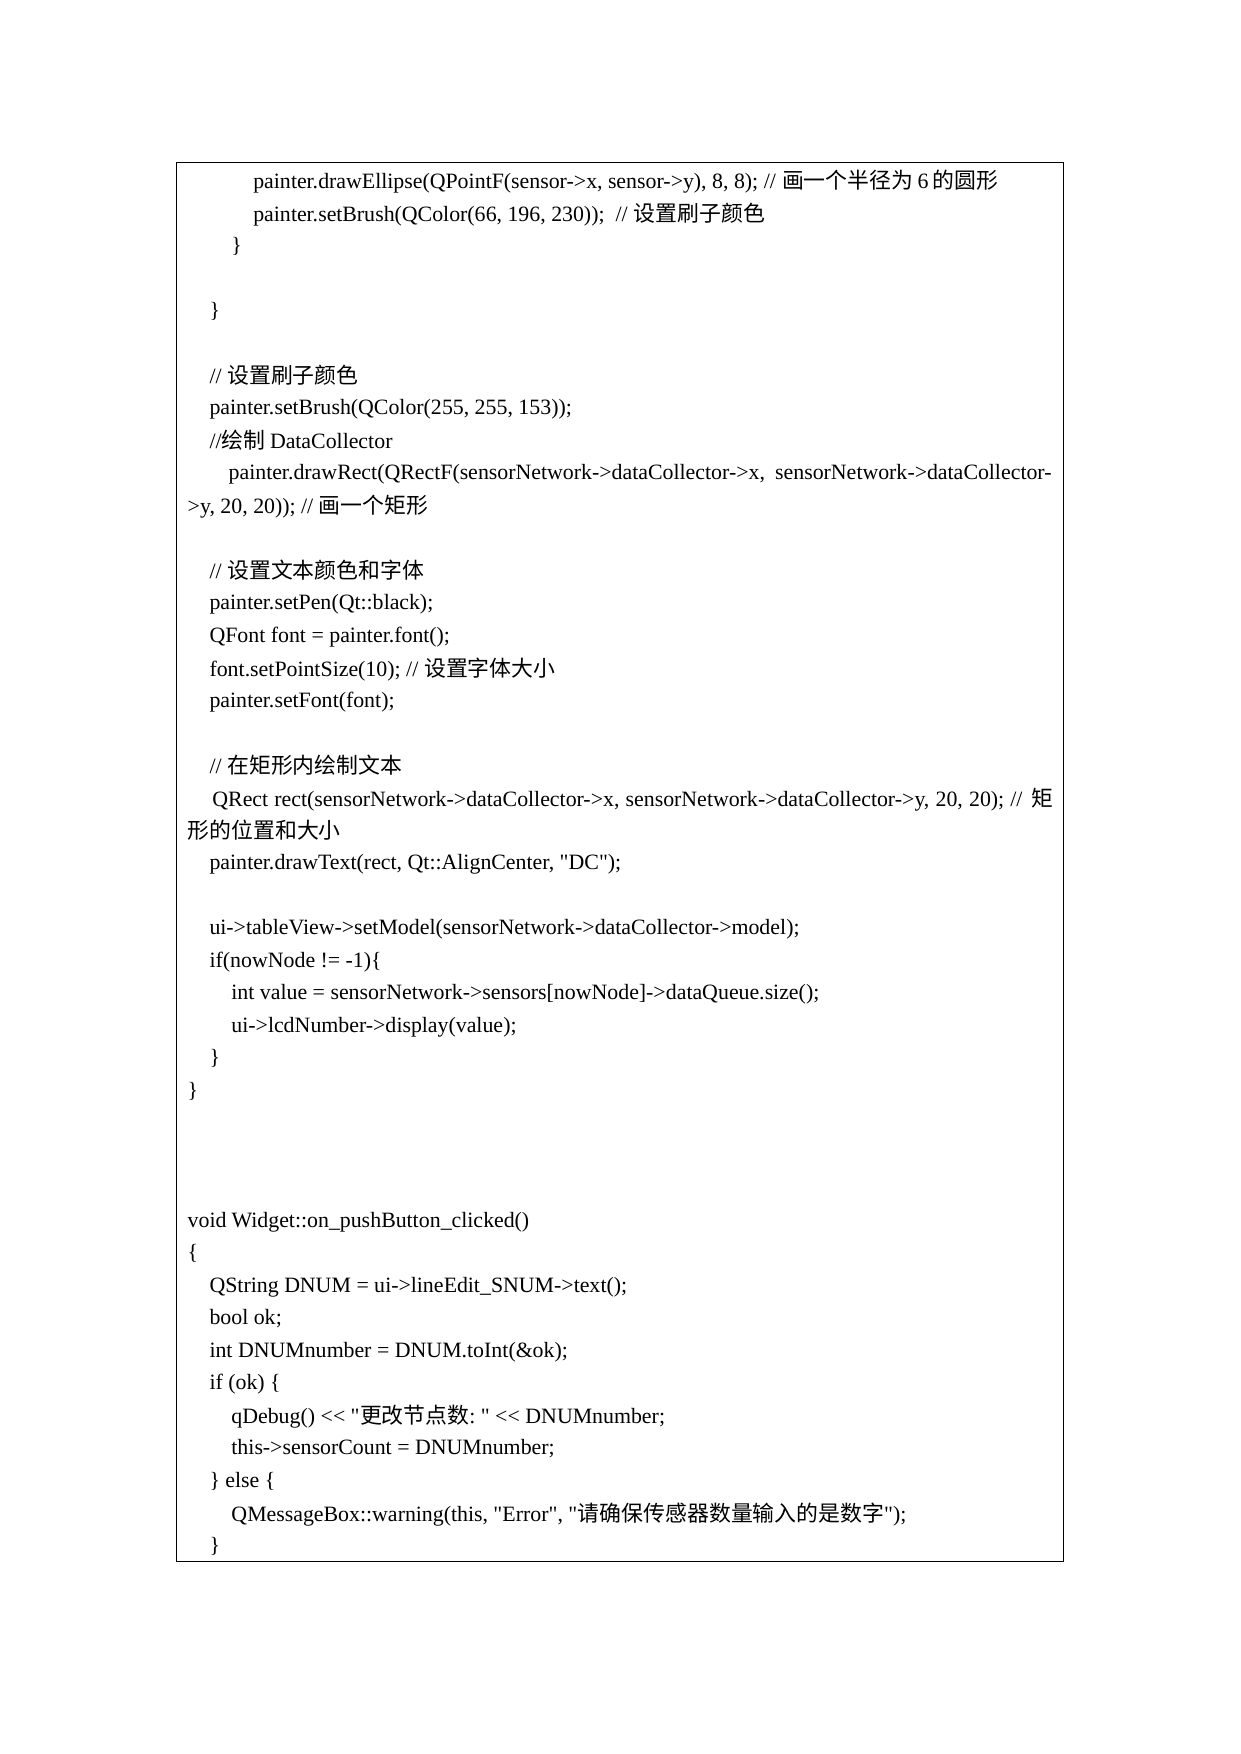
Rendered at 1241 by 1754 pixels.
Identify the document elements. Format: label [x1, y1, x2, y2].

table_header [177, 163, 1063, 1561]
